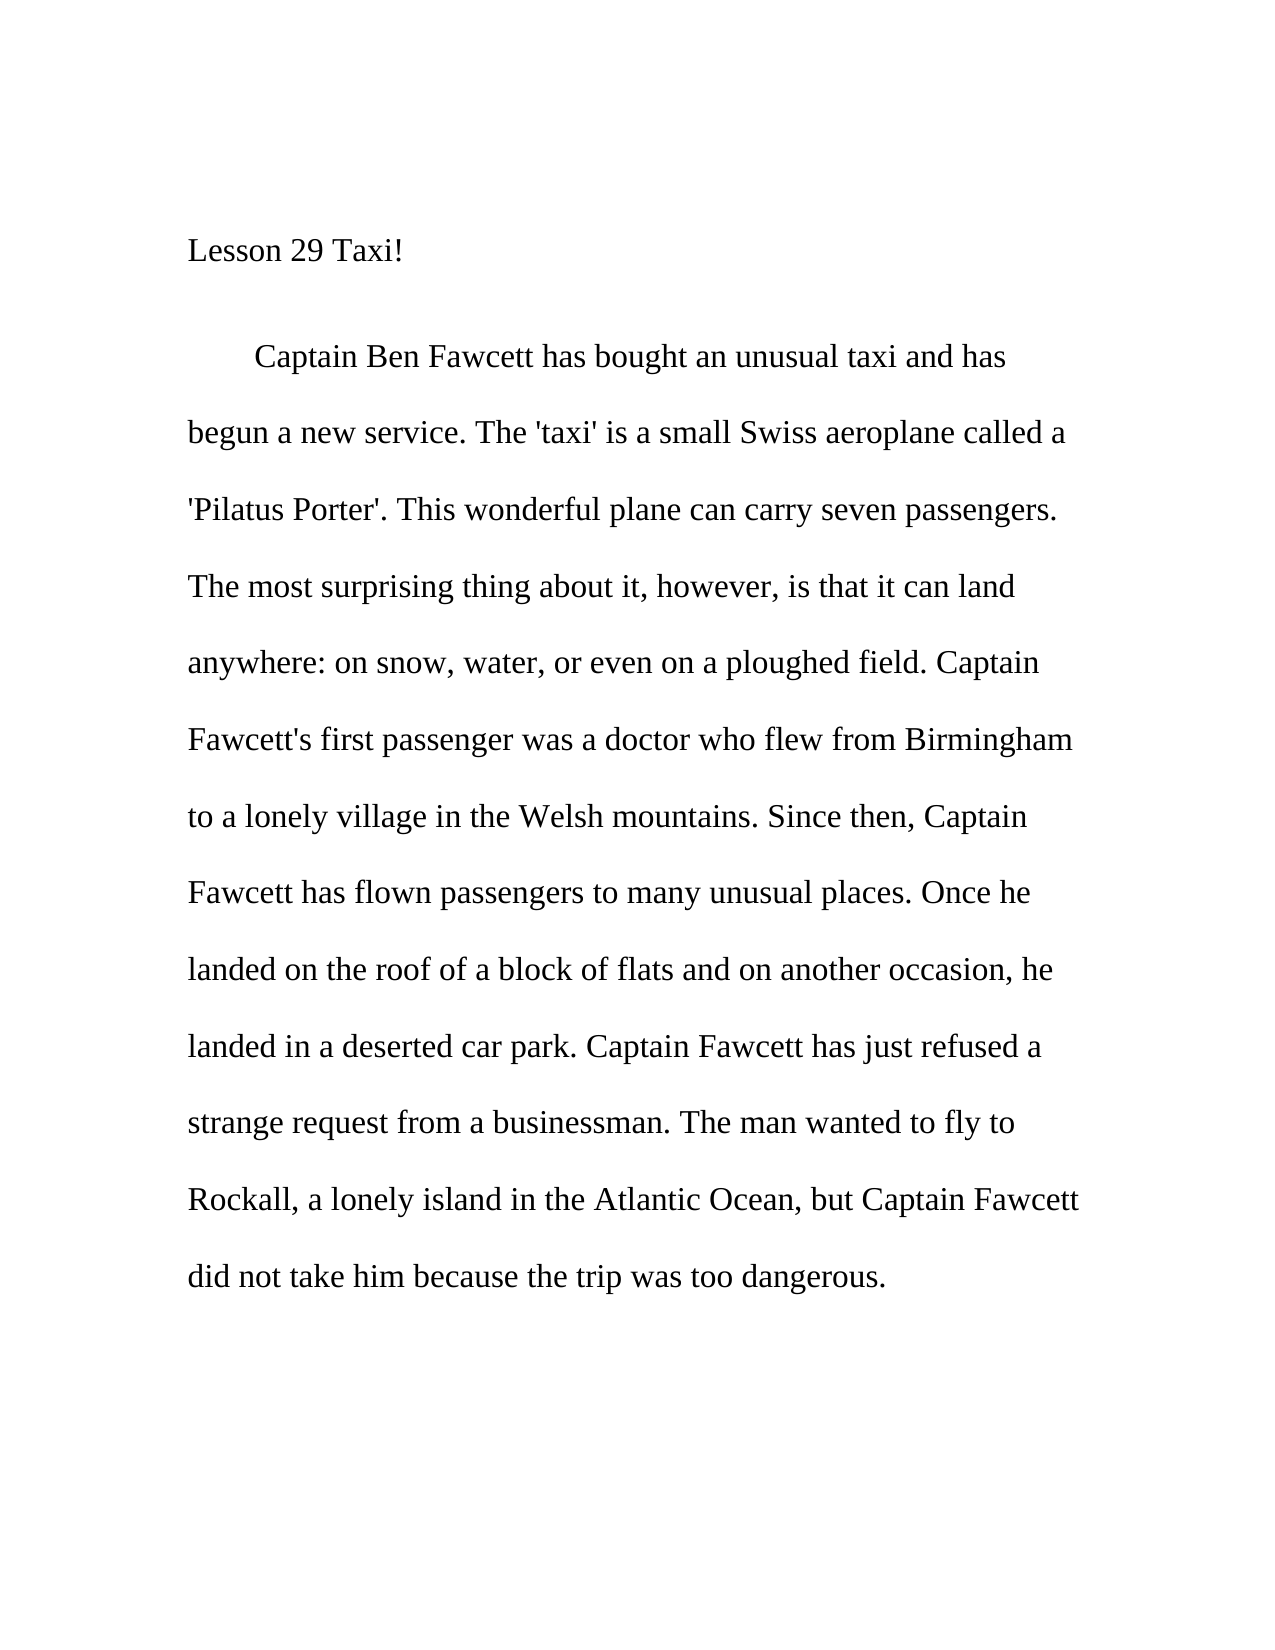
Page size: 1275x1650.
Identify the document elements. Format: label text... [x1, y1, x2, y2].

text Lesson 29 Taxi! [187, 230, 1087, 268]
text Captain Ben Fawcett has bought an unusual taxi and has begun a new service. The 'taxi' is a small Swiss aeroplane called a 'Pilatus Porter'. This wonderful plane can carry seven passengers. The most surprising thing about it, however, is that it can land anywhere: on snow, water, or even on a ploughed field. Captain Fawcett's first passenger was a doctor who flew from Birmingham to a lonely village in the Welsh mountains. Since then, Captain Fawcett has flown passengers to many unusual places. Once he landed on the roof of a block of flats and on another occasion, he landed in a deserted car park. Captain Fawcett has just refused a strange request from a businessman. The man wanted to fly to Rockall, a lonely island in the Atlantic Ocean, but Captain Fawcett did not take him because the trip was too dangerous. [187, 336, 1087, 1294]
